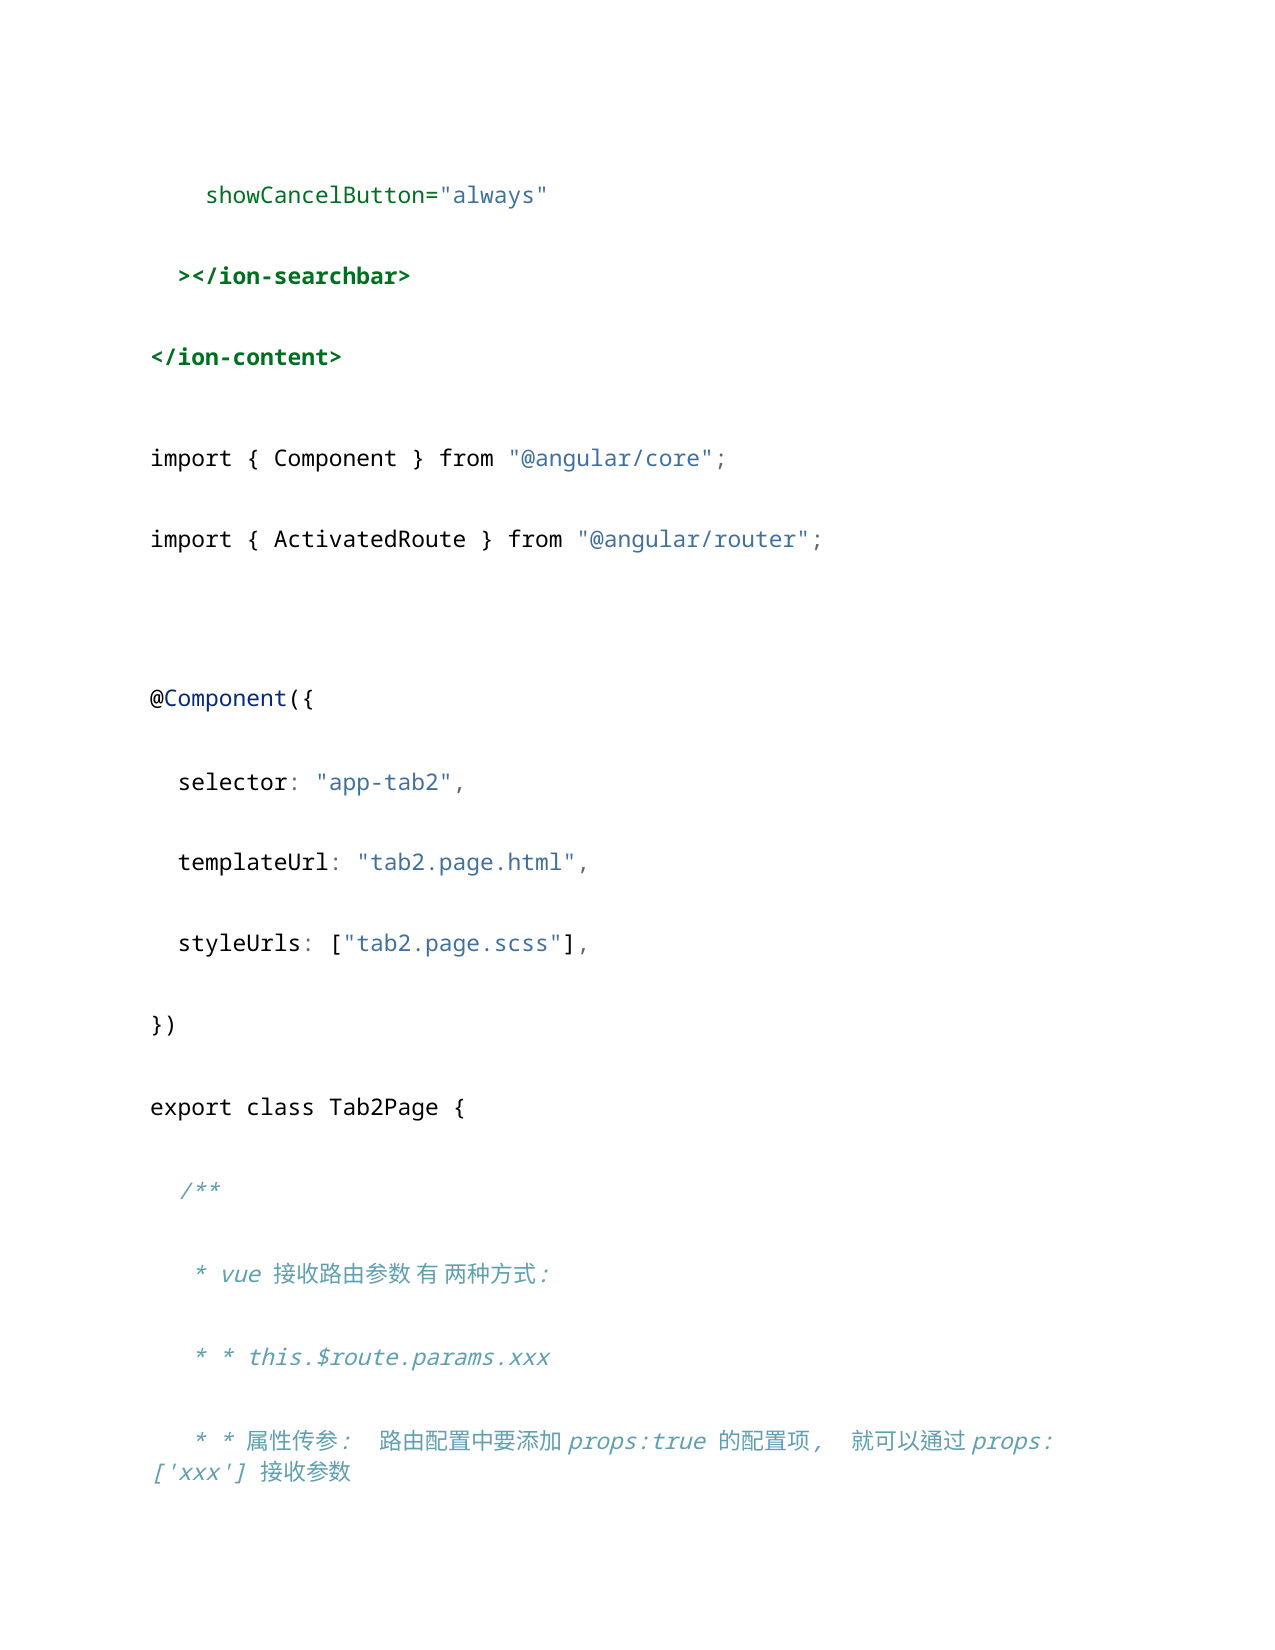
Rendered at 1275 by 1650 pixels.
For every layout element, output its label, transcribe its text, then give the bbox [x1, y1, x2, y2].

text import { Component } from "@angular/core"; import { ActivatedRoute } from "@angular/router"; @Component({ selector: "app-tab2", templateUrl: "tab2.page.html", styleUrls: ["tab2.page.scss"], }) export class Tab2Page { /** * vue 接收路由参数 有 两种方式: * * this.$route.params.xxx * * 属性传参: 路由配置中要添加 props:true 的配置项, 就可以通过 props: ['xxx'] 接收参数 */ // angular 通过 服务 接收参数 constructor(public route: ActivatedRoute) {} ngOnInit(): void { console.log(this.route); } } [150, 734, 1125, 958]
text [150, 150, 1125, 421]
text import { Component } from "@angular/core"; import { ActivatedRoute } from "@angular/router"; @Component({ selector: "app-tab2", templateUrl: "tab2.page.html", styleUrls: ["tab2.page.scss"], }) export class Tab2Page { /** * vue 接收路由参数 有 两种方式: * * this.$route.params.xxx * * 属性传参: 路由配置中要添加 props:true 的配置项, 就可以通过 props: ['xxx'] 接收参数 */ // angular 通过 服务 接收参数 constructor(public route: ActivatedRoute) {} ngOnInit(): void { console.log(this.route); } } [150, 442, 1125, 632]
